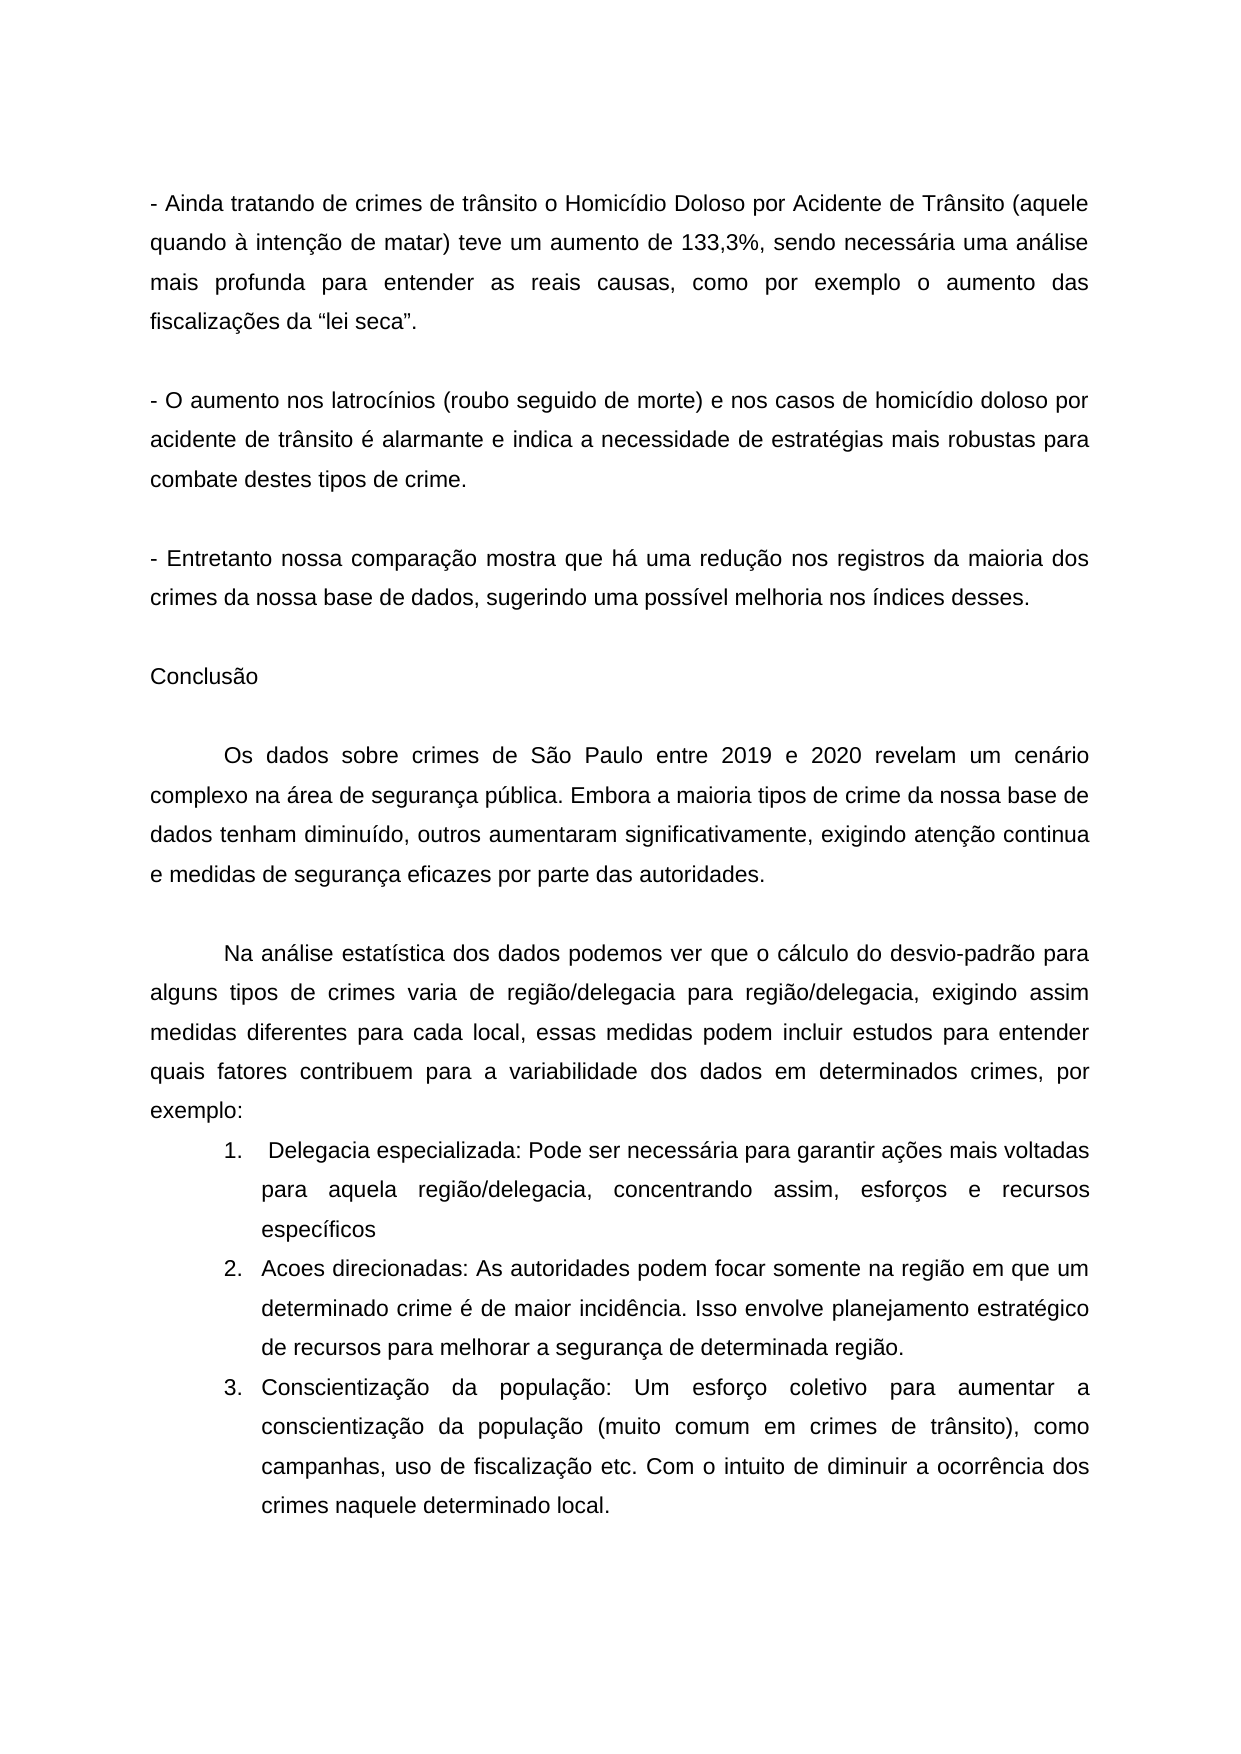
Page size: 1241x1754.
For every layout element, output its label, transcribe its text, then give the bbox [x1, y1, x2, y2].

list Acoes direcionadas: As autoridades podem focar somente na região em que um determinado crime é de maior incidência. Isso envolve planejamento estratégico de recursos para melhorar a segurança de determinada região. [224, 1255, 1090, 1361]
text - Entretanto nossa comparação mostra que há uma redução nos registros da maioria dos crimes da nossa base de dados, sugerindo uma possível melhoria nos índices desses. [150, 545, 1090, 611]
text Conclusão [150, 663, 1090, 689]
text - Ainda tratando de crimes de trânsito o Homicídio Doloso por Acidente de Trânsito (aquele quando à intenção de matar) teve um aumento de 133,3%, sendo necessária uma análise mais profunda para entender as reais causas, como por exemplo o aumento das fiscalizações da “lei seca”. [150, 189, 1090, 334]
text Os dados sobre crimes de São Paulo entre 2019 e 2020 revelam um cenário complexo na área de segurança pública. Embora a maioria tipos de crime da nossa base de dados tenham diminuído, outros aumentaram significativamente, exigindo atenção continua e medidas de segurança eficazes por parte das autoridades. [150, 742, 1090, 887]
list Delegacia especializada: Pode ser necessária para garantir ações mais voltadas para aquela região/delegacia, concentrando assim, esforços e recursos específicos [224, 1137, 1090, 1242]
text Na análise estatística dos dados podemos ver que o cálculo do desvio-padrão para alguns tipos de crimes varia de região/delegacia para região/delegacia, exigindo assim medidas diferentes para cada local, essas medidas podem incluir estudos para entender quais fatores contribuem para a variabilidade dos dados em determinados crimes, por exemplo: [150, 939, 1090, 1124]
text - O aumento nos latrocínios (roubo seguido de morte) e nos casos de homicídio doloso por acidente de trânsito é alarmante e indica a necessidade de estratégias mais robustas para combate destes tipos de crime. [150, 387, 1090, 492]
list Conscientização da população: Um esforço coletivo para aumentar a conscientização da população (muito comum em crimes de trânsito), como campanhas, uso de fiscalização etc. Com o intuito de diminuir a ocorrência dos crimes naquele determinado local. [224, 1374, 1090, 1519]
